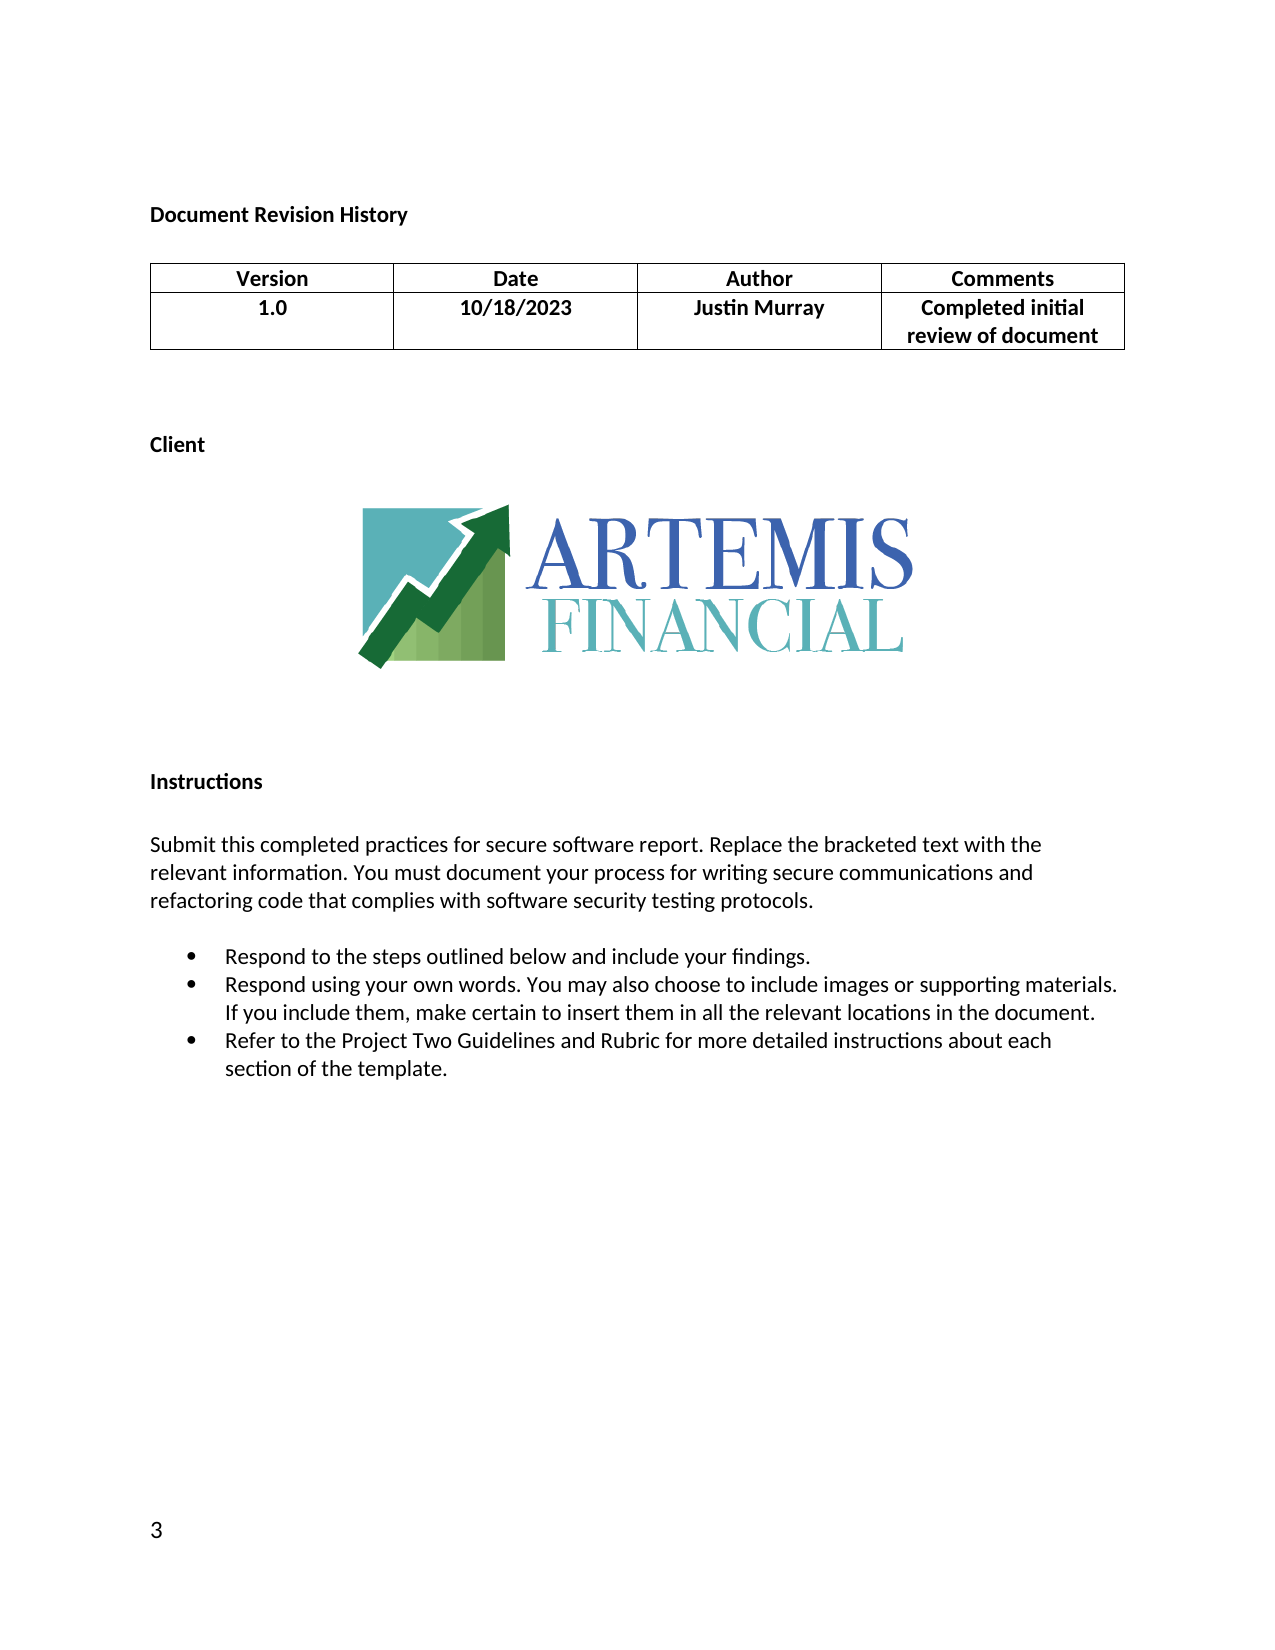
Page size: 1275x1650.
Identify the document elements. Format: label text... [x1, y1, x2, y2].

subtitle Document Revision History [150, 200, 1125, 228]
table_cell Justin Murray [638, 293, 881, 349]
subtitle Instructions [150, 767, 1125, 795]
table_header Date [394, 264, 637, 292]
table_cell 10/18/2023 [394, 293, 637, 349]
text Submit this completed practices for secure software report. Replace the bracketed text with the relevant information. You must document your process for writing secure communications and refactoring code that complies with software security testing protocols. [150, 830, 1125, 914]
table_header Version [151, 264, 393, 292]
table_cell Completed initial review of document [882, 293, 1124, 349]
table_header Author [638, 264, 881, 292]
table_cell 1.0 [151, 293, 393, 349]
picture [346, 490, 929, 690]
list Respond to the steps outlined below and include your findings. [187, 942, 1125, 970]
subtitle Client [150, 430, 1125, 458]
list Respond using your own words. You may also choose to include images or supporting materials. If you include them, make certain to insert them in all the relevant locations in the document. [187, 970, 1125, 1026]
list Refer to the Project Two Guidelines and Rubric for more detailed instructions about each section of the template. [187, 1026, 1125, 1082]
table_header Comments [882, 264, 1124, 292]
